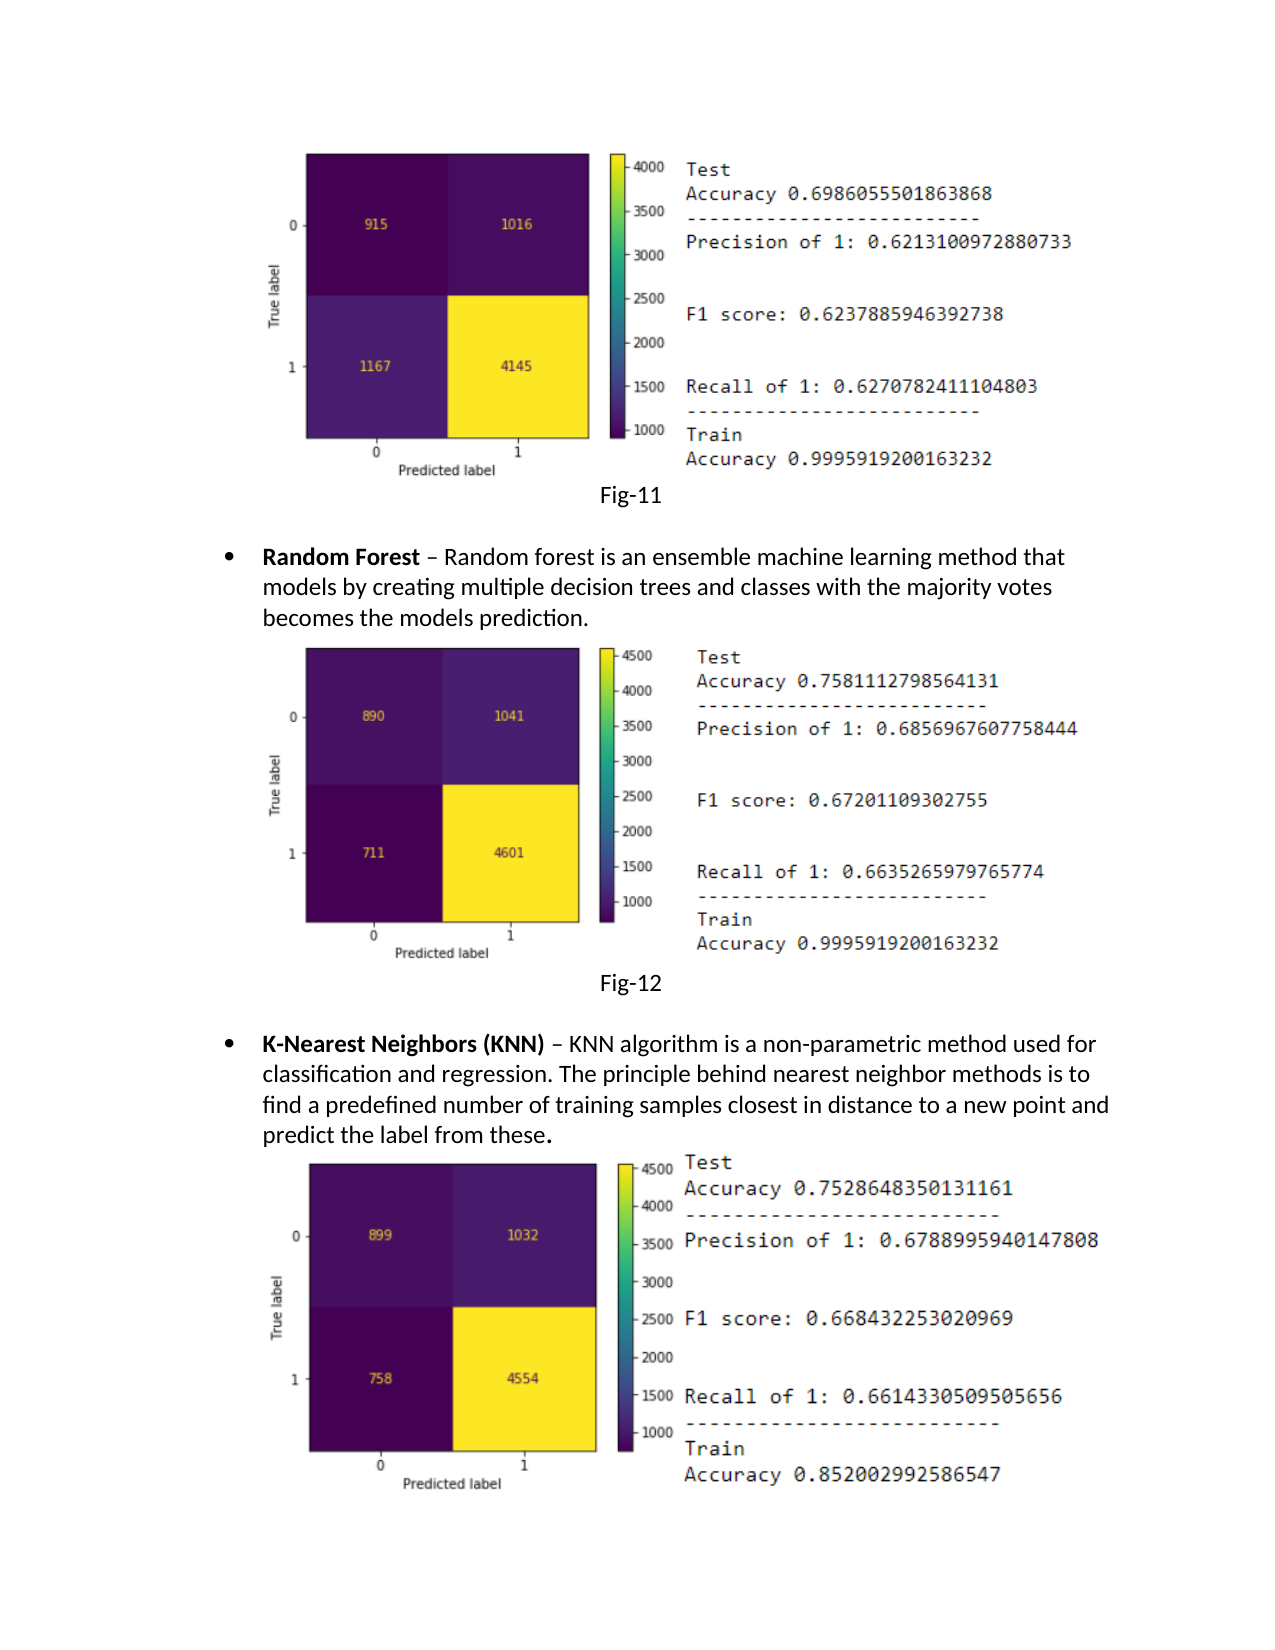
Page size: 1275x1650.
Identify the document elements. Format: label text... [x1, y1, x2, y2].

text Fig-12 [150, 967, 1125, 997]
list Random Forest – Random forest is an ensemble machine learning method that models by creating multiple decision trees and classes with the majority votes becomes the models prediction. [225, 541, 1125, 632]
picture [262, 1149, 1099, 1496]
list K-Nearest Neighbors (KNN) – KNN algorithm is a non-parametric method used for classification and regression. The principle behind nearest neighbor methods is to find a predefined number of training samples closest in distance to a new point and predict the label from these. [225, 1028, 1125, 1150]
picture [262, 150, 1075, 480]
picture [262, 632, 1083, 967]
text Fig-11 [150, 480, 1125, 510]
